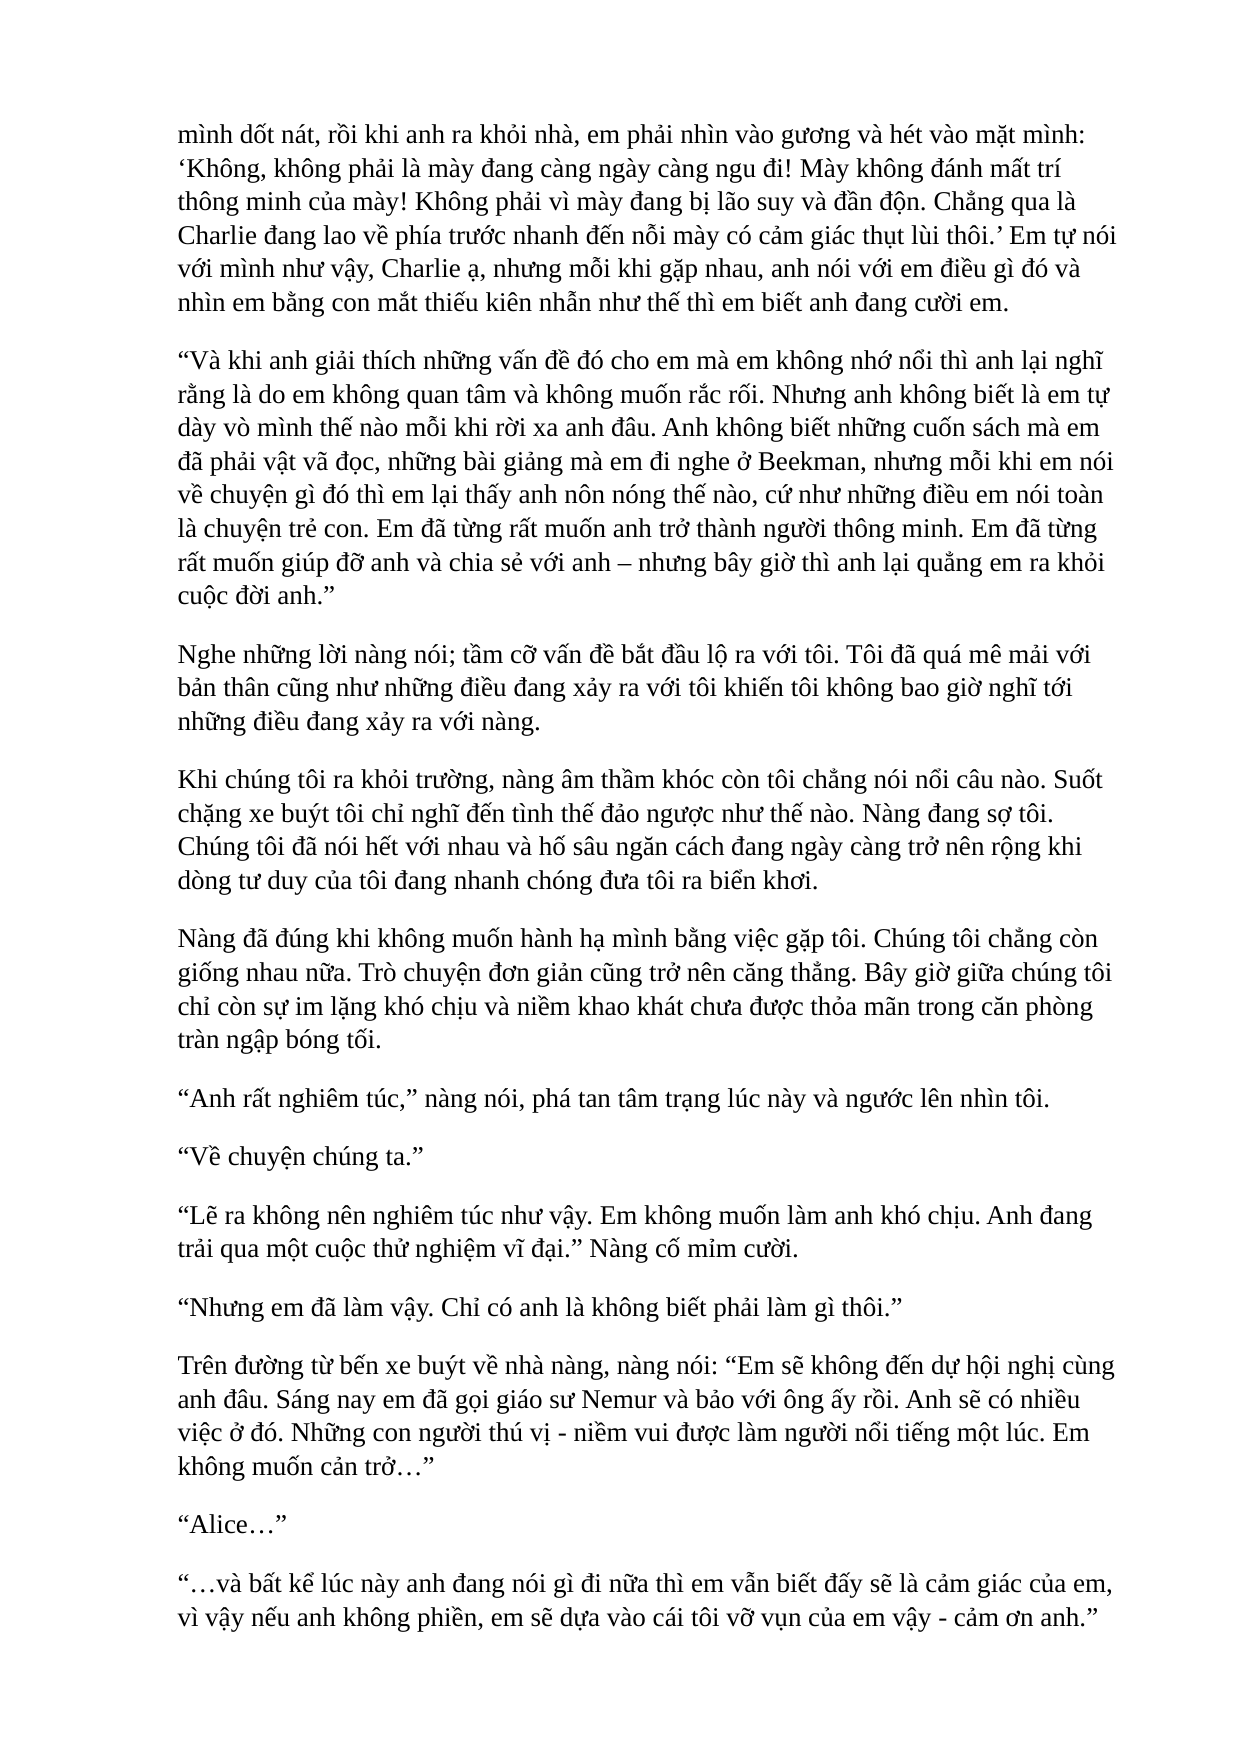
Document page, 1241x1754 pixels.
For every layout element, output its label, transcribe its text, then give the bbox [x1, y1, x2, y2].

text Nàng đã đúng khi không muốn hành hạ mình bằng việc gặp tôi. Chúng tôi chẳng còn giống nhau nữa. Trò chuyện đơn giản cũng trở nên căng thẳng. Bây giờ giữa chúng tôi chỉ còn sự im lặng khó chịu và niềm khao khát chưa được thỏa mãn trong căn phòng tràn ngập bóng tối. [177, 922, 1122, 1054]
text “Anh rất nghiêm túc,” nàng nói, phá tan tâm trạng lúc này và ngước lên nhìn tôi. [177, 1082, 1122, 1113]
text “Alice…” [177, 1508, 1122, 1540]
text “Lẽ ra không nên nghiêm túc như vậy. Em không muốn làm anh khó chịu. Anh đang trải qua một cuộc thử nghiệm vĩ đại.” Nàng cố mỉm cười. [177, 1199, 1122, 1263]
text Trên đường từ bến xe buýt về nhà nàng, nàng nói: “Em sẽ không đến dự hội nghị cùng anh đâu. Sáng nay em đã gọi giáo sư Nemur và bảo với ông ấy rồi. Anh sẽ có nhiều việc ở đó. Những con người thú vị - niềm vui được làm người nổi tiếng một lúc. Em không muốn cản trở…” [177, 1349, 1122, 1481]
text “Về chuyện chúng ta.” [177, 1140, 1122, 1171]
text “Và khi anh giải thích những vấn đề đó cho em mà em không nhớ nổi thì anh lại nghĩ rằng là do em không quan tâm và không muốn rắc rối. Nhưng anh không biết là em tự dày vò mình thế nào mỗi khi rời xa anh đâu. Anh không biết những cuốn sách mà em đã phải vật vã đọc, những bài giảng mà em đi nghe ở Beekman, nhưng mỗi khi em nói về chuyện gì đó thì em lại thấy anh nôn nóng thế nào, cứ như những điều em nói toàn là chuyện trẻ con. Em đã từng rất muốn anh trở thành người thông minh. Em đã từng rất muốn giúp đỡ anh và chia sẻ với anh – nhưng bây giờ thì anh lại quẳng em ra khỏi cuộc đời anh.” [177, 344, 1122, 610]
text “Nhưng em đã làm vậy. Chỉ có anh là không biết phải làm gì thôi.” [177, 1291, 1122, 1322]
text “…và bất kể lúc này anh đang nói gì đi nữa thì em vẫn biết đấy sẽ là cảm giác của em, vì vậy nếu anh không phiền, em sẽ dựa vào cái tôi vỡ vụn của em vậy - cảm ơn anh.” [177, 1567, 1122, 1632]
text Nghe những lời nàng nói; tầm cỡ vấn đề bắt đầu lộ ra với tôi. Tôi đã quá mê mải với bản thân cũng như những điều đang xảy ra với tôi khiến tôi không bao giờ nghĩ tới những điều đang xảy ra với nàng. [177, 638, 1122, 736]
text Khi chúng tôi ra khỏi trường, nàng âm thầm khóc còn tôi chẳng nói nổi câu nào. Suốt chặng xe buýt tôi chỉ nghĩ đến tình thế đảo ngược như thế nào. Nàng đang sợ tôi. Chúng tôi đã nói hết với nhau và hố sâu ngăn cách đang ngày càng trở nên rộng khi dòng tư duy của tôi đang nhanh chóng đưa tôi ra biển khơi. [177, 763, 1122, 895]
